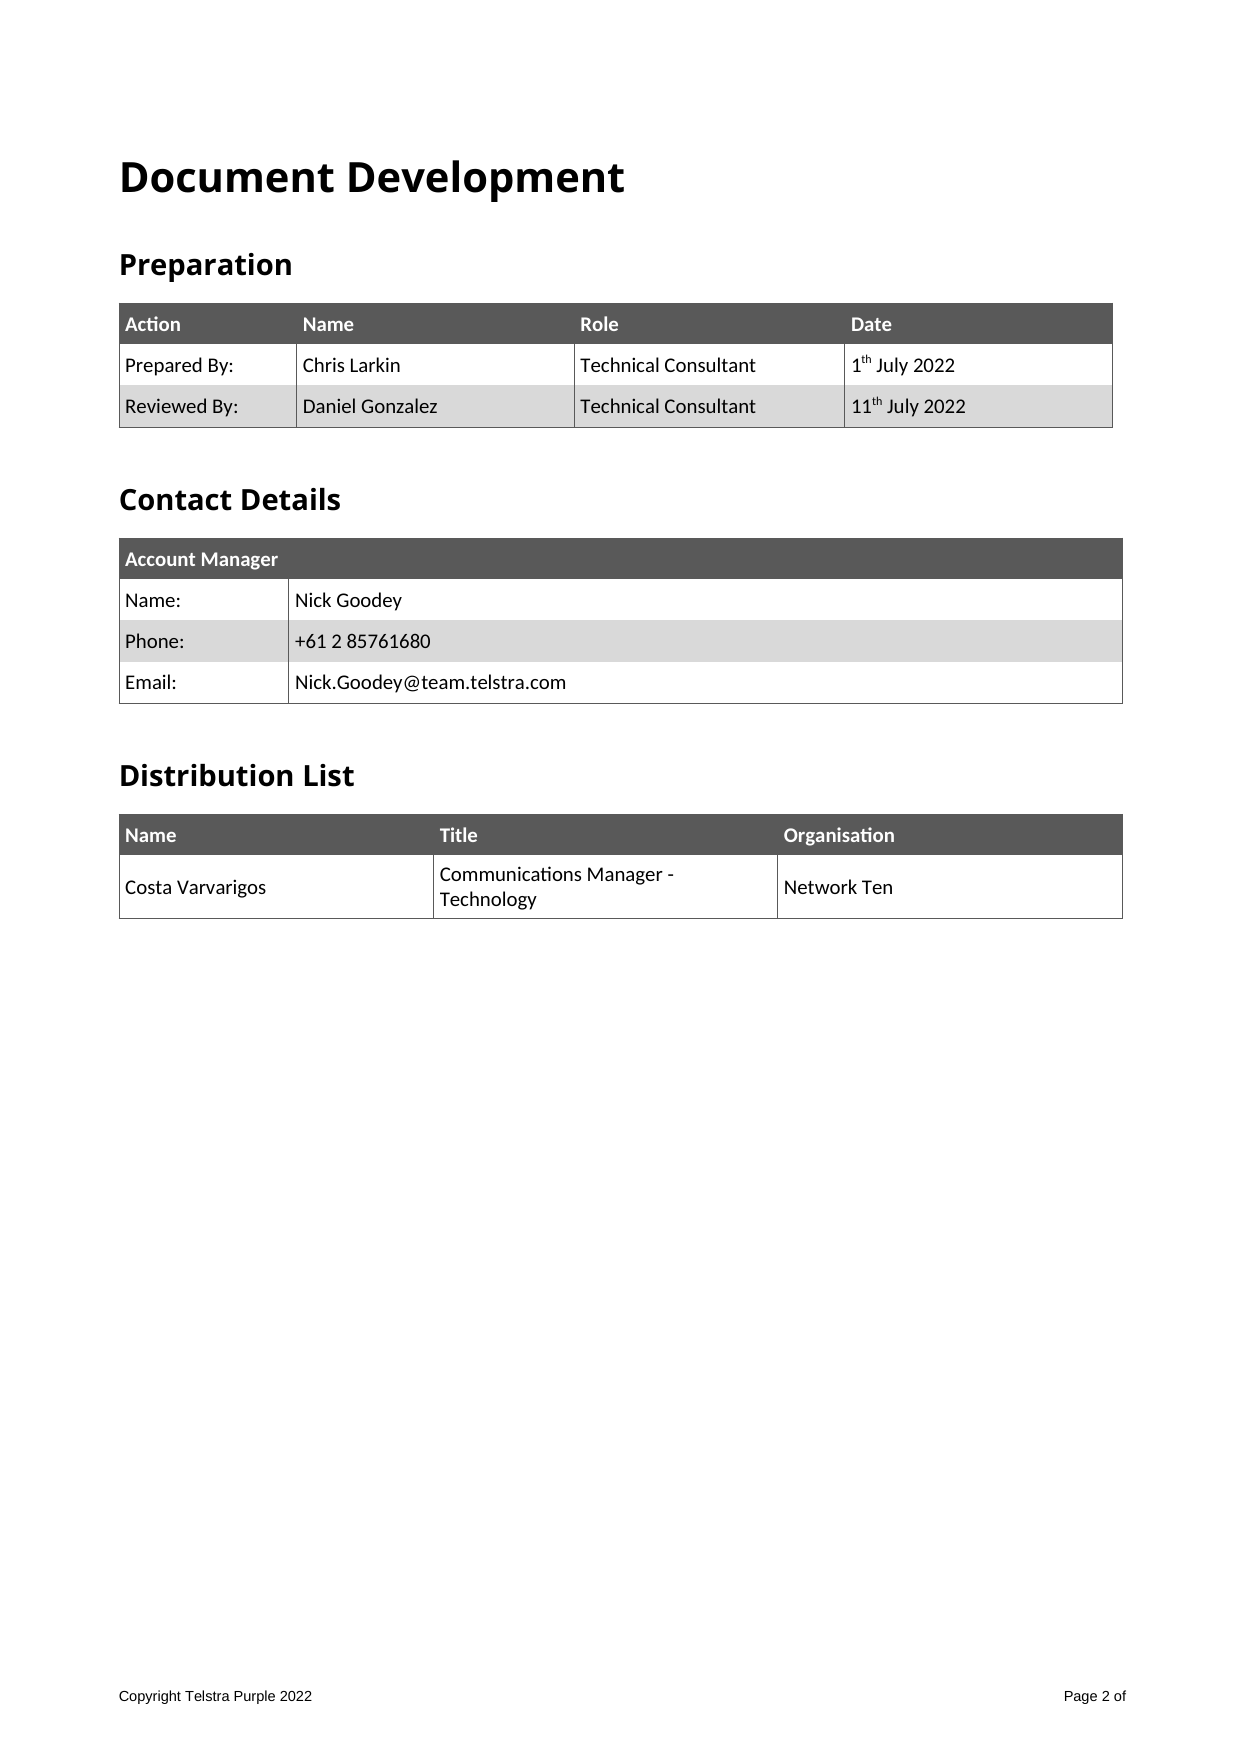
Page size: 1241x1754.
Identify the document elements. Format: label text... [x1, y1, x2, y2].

table_header Name [297, 304, 574, 344]
table_cell Daniel Gonzalez [297, 385, 574, 427]
table_header Name [120, 815, 433, 855]
table_cell Communications Manager - Technology [434, 855, 777, 918]
table_cell Name: [120, 579, 288, 620]
table_cell Technical Consultant [575, 385, 844, 427]
table_cell Prepared By: [120, 344, 296, 385]
text Contact Details [118, 479, 1122, 519]
table_cell Phone: [120, 620, 288, 662]
table_cell Nick.Goodey@team.telstra.com [289, 662, 1122, 703]
text Preparation [118, 244, 1122, 284]
table_header Organisation [778, 815, 1122, 855]
text Document Development [118, 148, 1122, 204]
table_header Account Manager [120, 539, 1122, 579]
table_cell Nick Goodey [289, 579, 1122, 620]
table_header Title [434, 815, 777, 855]
table_cell Network Ten [778, 855, 1122, 918]
table_cell 1th July 2022 [845, 344, 1112, 385]
table_header Action [120, 304, 296, 344]
table_cell Technical Consultant [575, 344, 844, 385]
table_cell Chris Larkin [297, 344, 574, 385]
table_cell Costa Varvarigos [120, 855, 433, 918]
table_header Role [575, 304, 844, 344]
table_cell Reviewed By: [120, 385, 296, 427]
table_header Date [845, 304, 1112, 344]
table_cell 11th July 2022 [845, 385, 1112, 427]
table_cell Email: [120, 662, 288, 703]
table_cell +61 2 85761680 [289, 620, 1122, 662]
text Distribution List [118, 756, 1122, 795]
